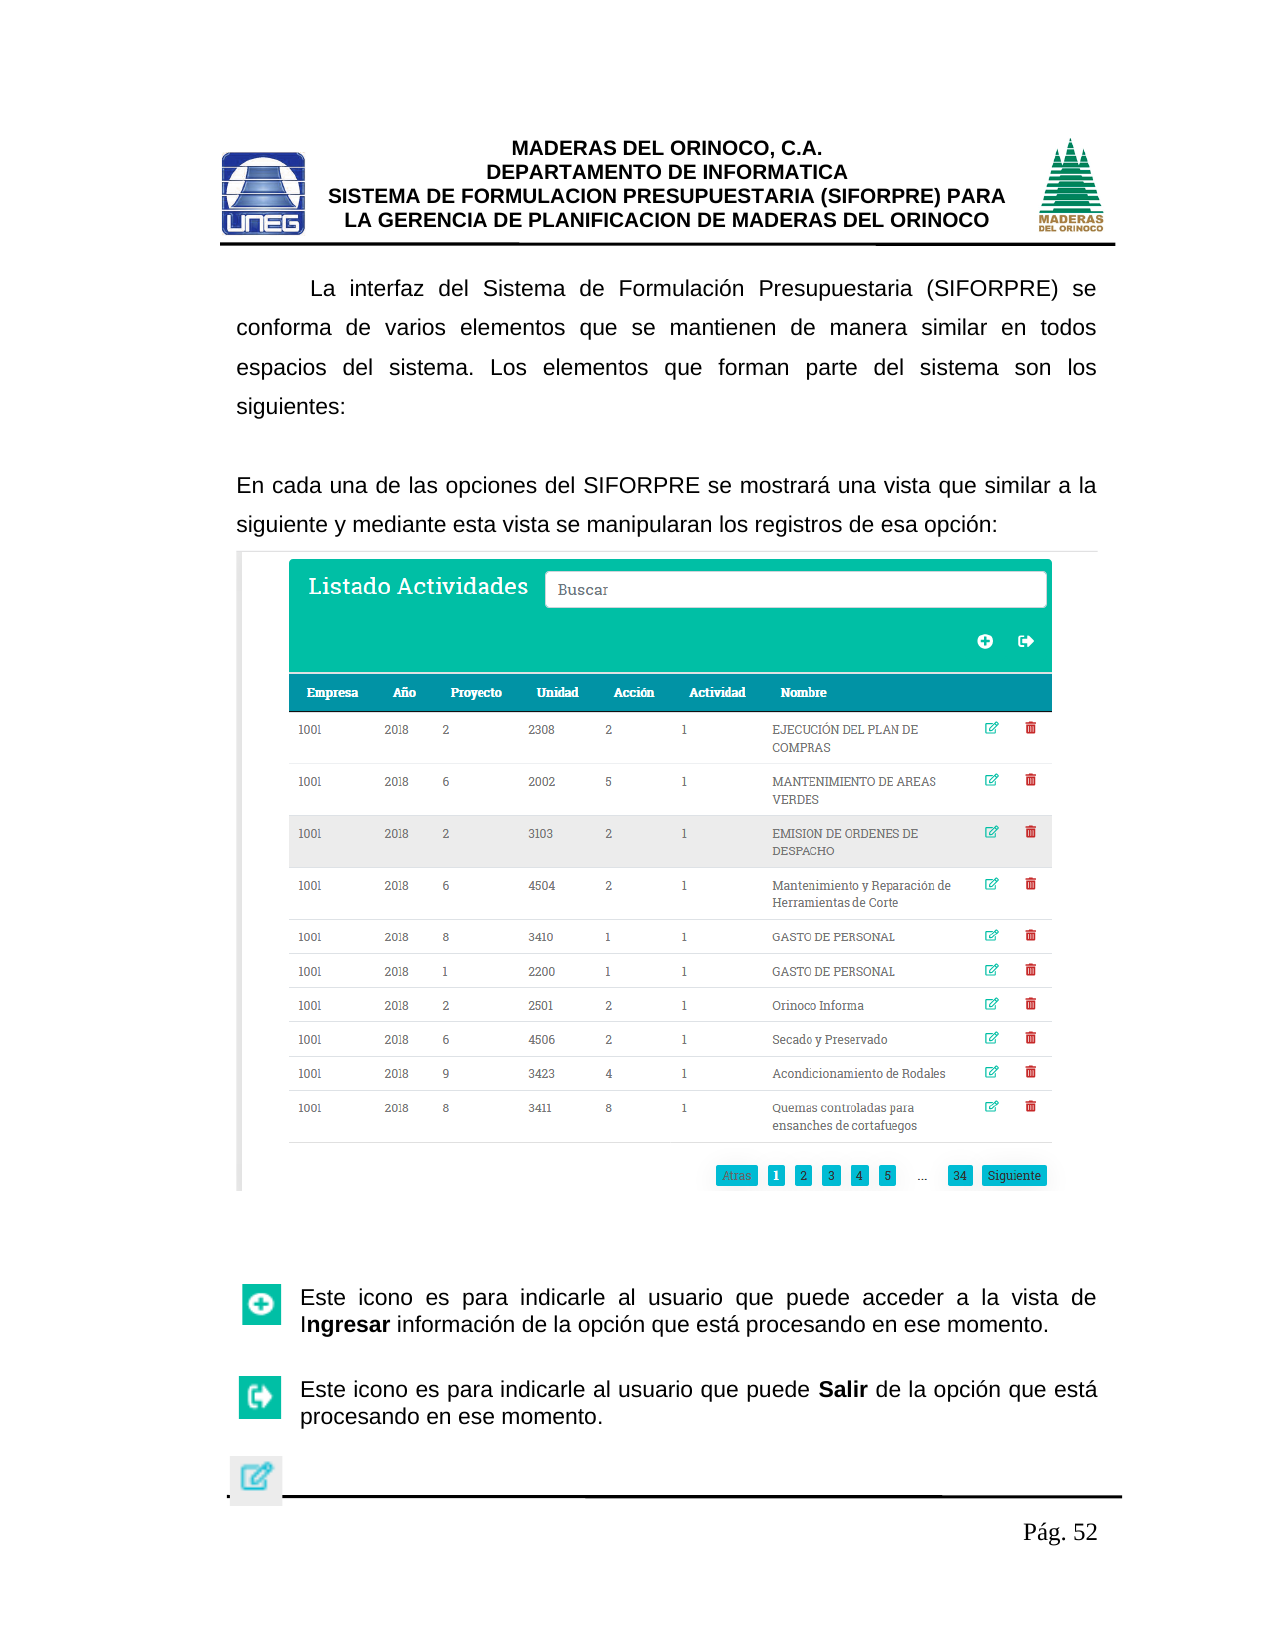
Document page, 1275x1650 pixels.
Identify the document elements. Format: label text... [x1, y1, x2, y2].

picture [1004, 137, 1137, 233]
text La interfaz del Sistema de Formulación Presupuestaria (SIFORPRE) se conforma de varios elementos que se mantienen de manera similar en todos espacios del sistema. Los elementos que forman parte del sistema son los siguientes: [236, 274, 1098, 419]
picture [236, 550, 1098, 1191]
text En cada una de las opciones del SIFORPRE se mostrará una vista que similar a la siguiente y mediante esta vista se manipularan los registros de esa opción: [236, 472, 1098, 538]
picture [221, 152, 306, 236]
picture [238, 1376, 282, 1419]
picture [229, 1456, 283, 1506]
picture [242, 1284, 282, 1325]
text Este icono es para indicarle al usuario que puede acceder a la vista de Ingresar información de la opción que está procesando en ese momento. [236, 1284, 1098, 1337]
text Este icono es para indicarle al usuario que puede Salir de la opción que está procesando en ese momento. [236, 1376, 1098, 1429]
